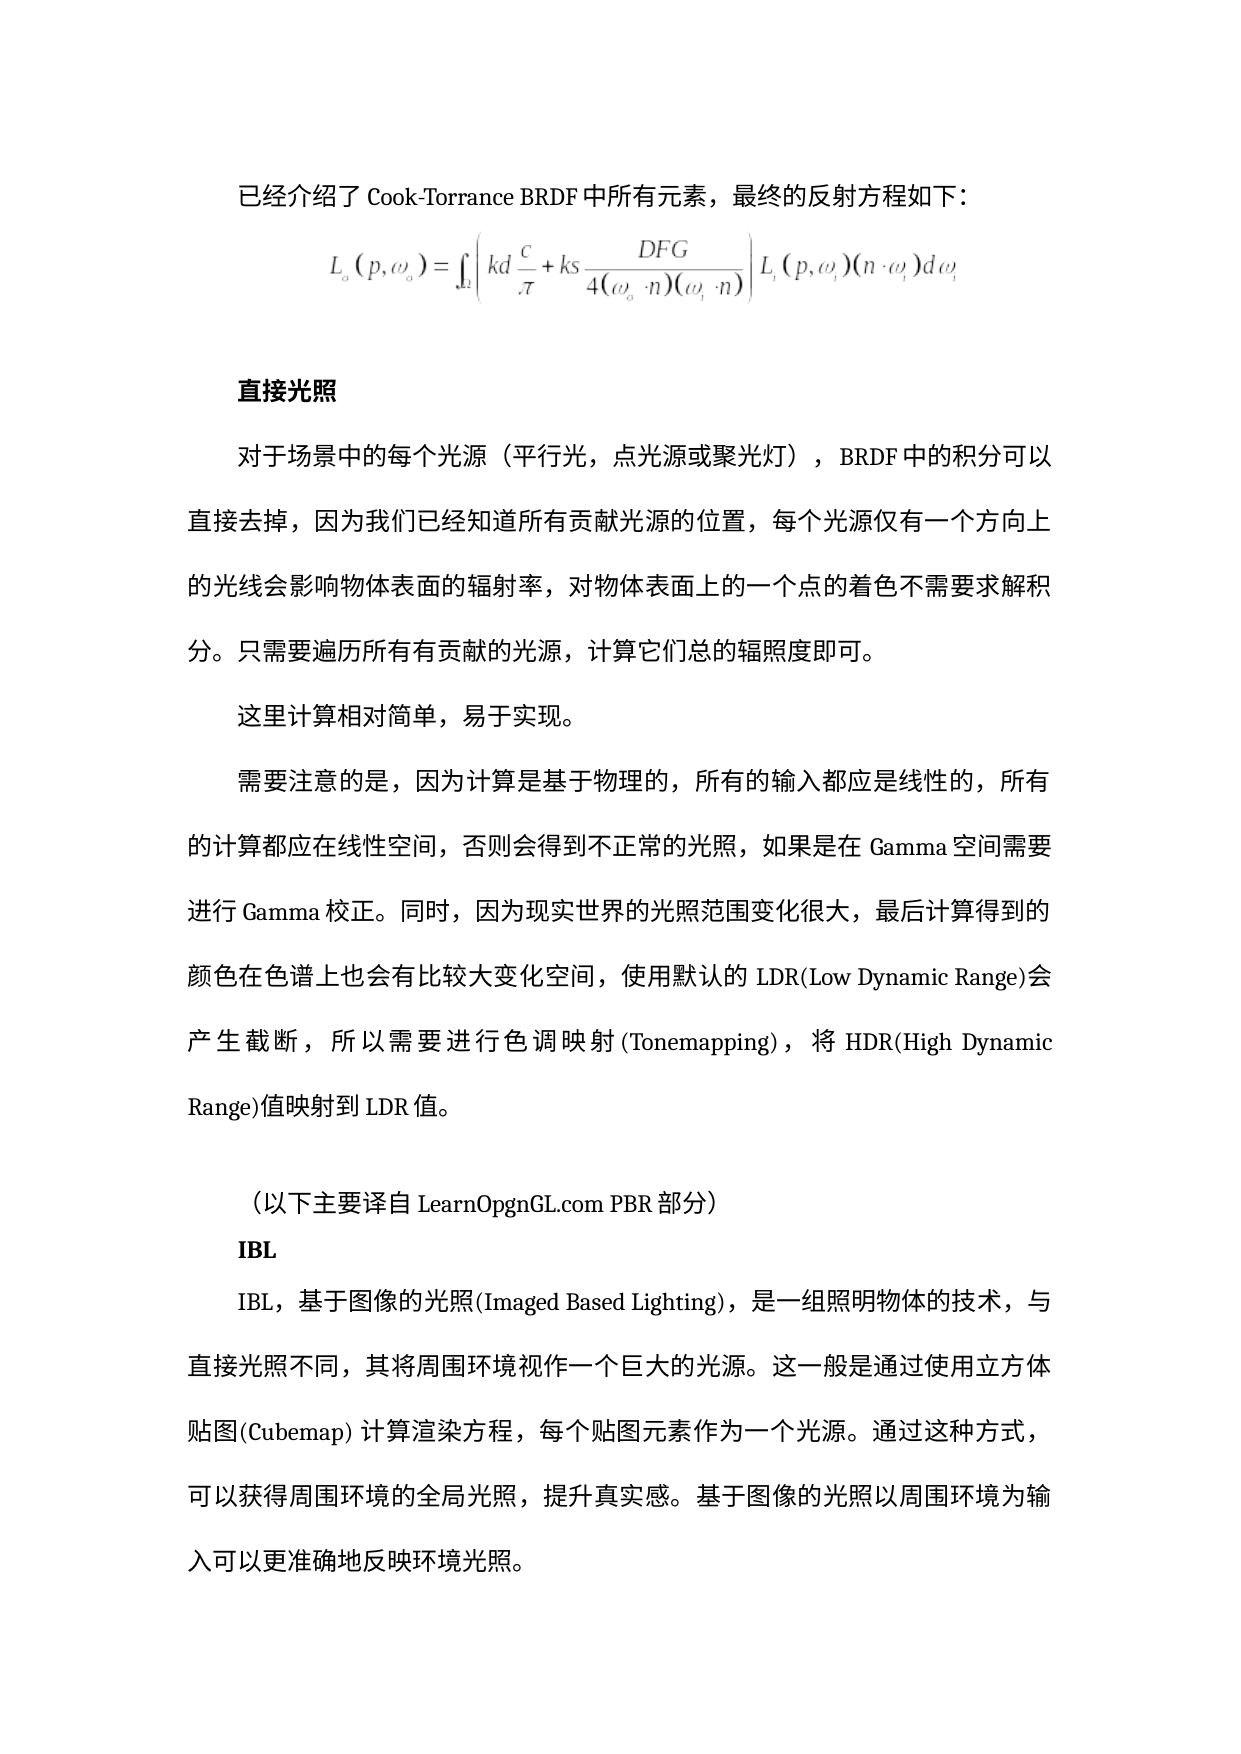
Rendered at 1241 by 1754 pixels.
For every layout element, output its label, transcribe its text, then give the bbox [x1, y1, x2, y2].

text 这里计算相对简单，易于实现。 [187, 682, 1053, 747]
text （以下主要译自LearnOpgnGL.com PBR部分） [187, 1169, 1053, 1234]
text IBL，基于图像的光照(Imaged Based Lighting)，是一组照明物体的技术，与直接光照不同，其将周围环境视作一个巨大的光源。这一般是通过使用立方体贴图(Cubemap) 计算渲染方程，每个贴图元素作为一个光源。通过这种方式，可以获得周围环境的全局光照，提升真实感。基于图像的光照以周围环境为输入可以更准确地反映环境光照。 [187, 1267, 1053, 1592]
text IBL [187, 1234, 1053, 1267]
text 对于场景中的每个光源（平行光，点光源或聚光灯），BRDF中的积分可以直接去掉，因为我们已经知道所有贡献光源的位置，每个光源仅有一个方向上的光线会影响物体表面的辐射率，对物体表面上的一个点的着色不需要求解积分。只需要遍历所有有贡献的光源，计算它们总的辐照度即可。 [187, 422, 1053, 682]
text 已经介绍了Cook-Torrance BRDF中所有元素，最终的反射方程如下： [187, 162, 1053, 227]
text 直接光照 [187, 357, 1053, 422]
text 需要注意的是，因为计算是基于物理的，所有的输入都应是线性的，所有的计算都应在线性空间，否则会得到不正常的光照，如果是在Gamma空间需要进行Gamma校正。同时，因为现实世界的光照范围变化很大，最后计算得到的颜色在色谱上也会有比较大变化空间，使用默认的LDR(Low Dynamic Range)会产生截断，所以需要进行色调映射(Tonemapping)，将HDR(High Dynamic Range)值映射到LDR值。 [187, 747, 1053, 1137]
